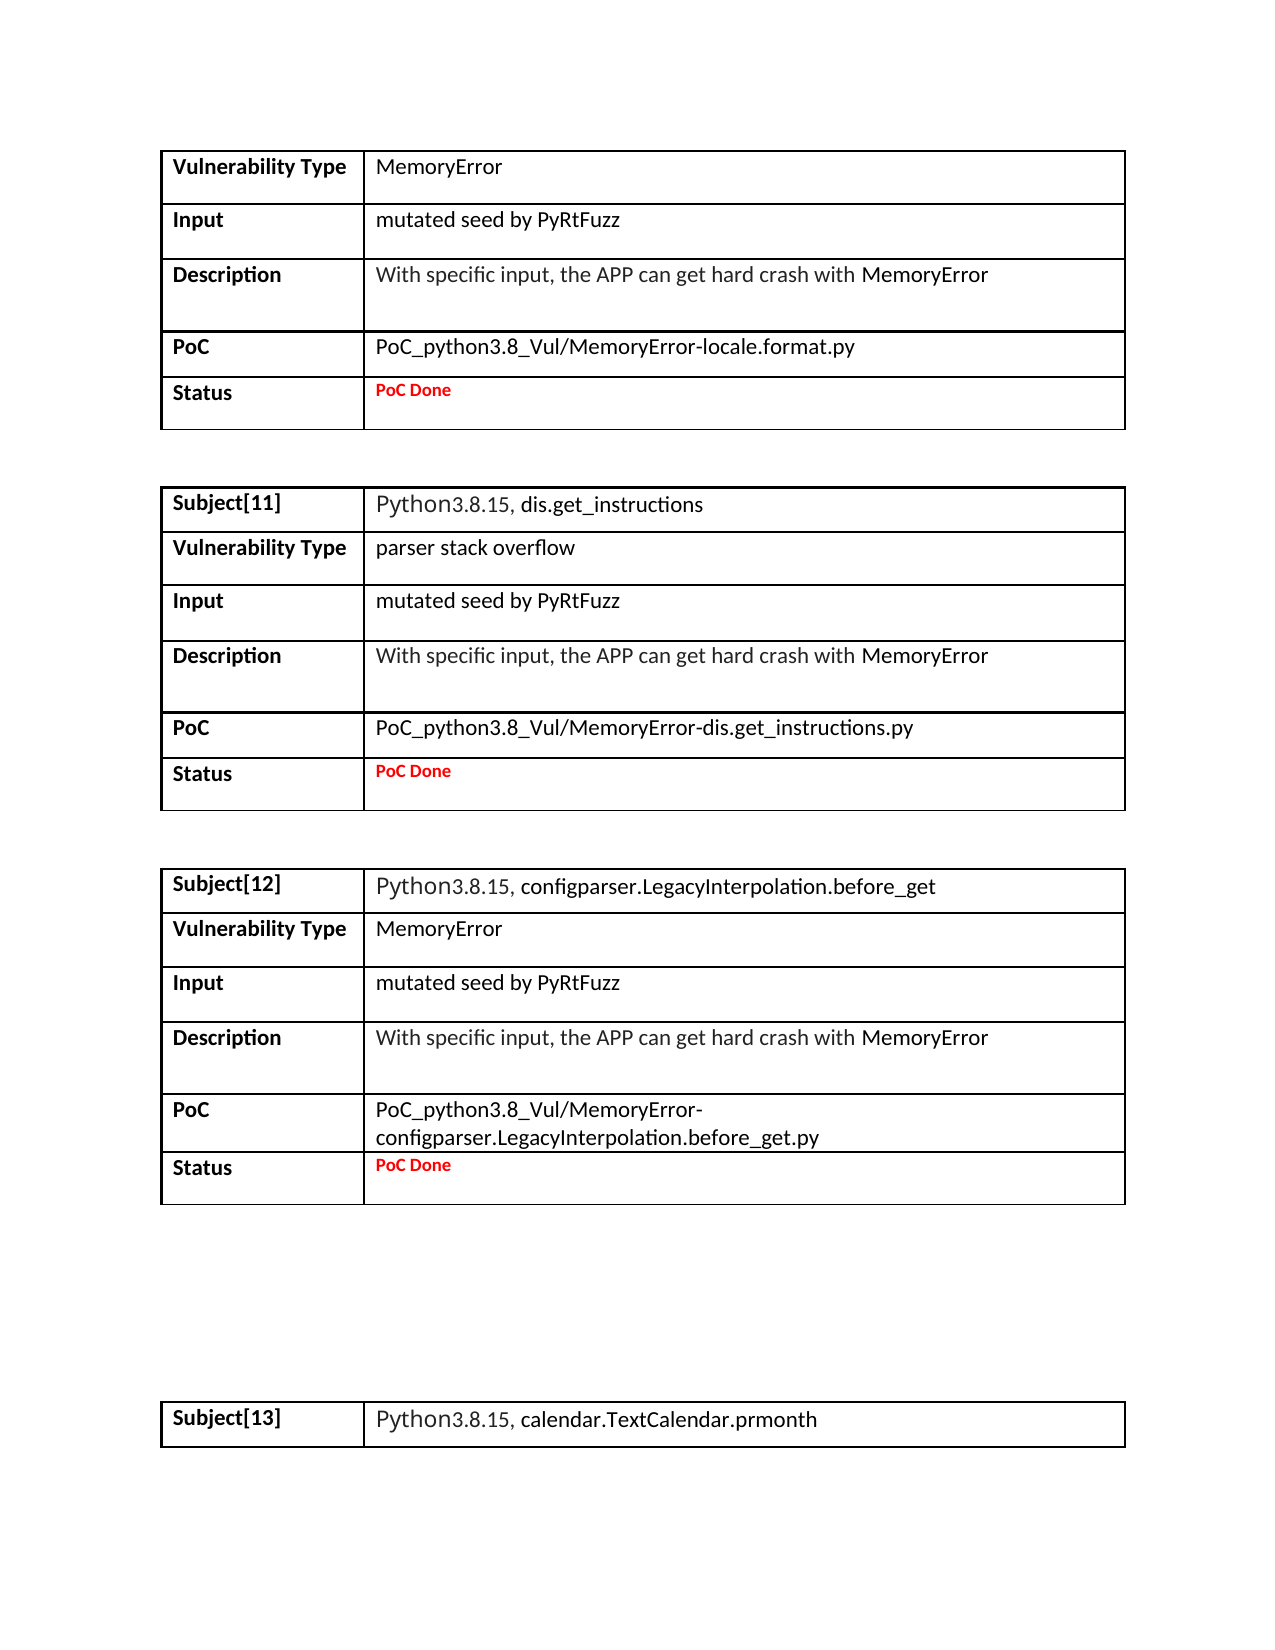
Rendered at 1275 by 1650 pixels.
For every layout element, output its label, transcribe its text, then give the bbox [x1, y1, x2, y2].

table_cell mutated seed by PyRtFuzz [365, 968, 1124, 1021]
table_cell PoC_python3.8_Vul/MemoryError-configparser.LegacyInterpolation.before_get.py [365, 1095, 1124, 1151]
table_cell PoC Done [365, 378, 1124, 429]
table_header Subject[11] [163, 489, 363, 531]
table_cell MemoryError [365, 914, 1124, 966]
table_cell mutated seed by PyRtFuzz [365, 586, 1124, 639]
table_cell PoC [163, 333, 363, 376]
table_cell Description [163, 260, 363, 330]
table_header Python3.8.15, calendar.TextCalendar.prmonth [365, 1403, 1124, 1446]
table_cell Vulnerability Type [163, 914, 363, 966]
table_cell Description [163, 642, 363, 711]
table_cell With specific input, the APP can get hard crash with MemoryError [365, 260, 1124, 330]
table_header Python3.8.15, dis.get_instructions [365, 489, 1124, 531]
table_cell PoC Done [365, 759, 1124, 810]
table_cell Input [163, 205, 363, 258]
table_cell Vulnerability Type [163, 533, 363, 584]
table_header Subject[13] [163, 1403, 363, 1446]
table_cell parser stack overflow [365, 533, 1124, 584]
table_cell Input [163, 968, 363, 1021]
table_cell Input [163, 586, 363, 639]
table_cell With specific input, the APP can get hard crash with MemoryError [365, 1023, 1124, 1093]
table_cell MemoryError [365, 152, 1124, 203]
table_header Python3.8.15, configparser.LegacyInterpolation.before_get [365, 870, 1124, 912]
table_cell PoC [163, 714, 363, 757]
table_cell Status [163, 1153, 363, 1204]
table_cell Description [163, 1023, 363, 1093]
table_cell PoC_python3.8_Vul/MemoryError-locale.format.py [365, 333, 1124, 376]
table_cell PoC [163, 1095, 363, 1151]
table_cell With specific input, the APP can get hard crash with MemoryError [365, 642, 1124, 711]
table_cell Vulnerability Type [163, 152, 363, 203]
table_cell mutated seed by PyRtFuzz [365, 205, 1124, 258]
table_cell Status [163, 759, 363, 810]
table_header Subject[12] [163, 870, 363, 912]
table_cell PoC_python3.8_Vul/MemoryError-dis.get_instructions.py [365, 714, 1124, 757]
table_cell PoC Done [365, 1153, 1124, 1204]
table_cell Status [163, 378, 363, 429]
